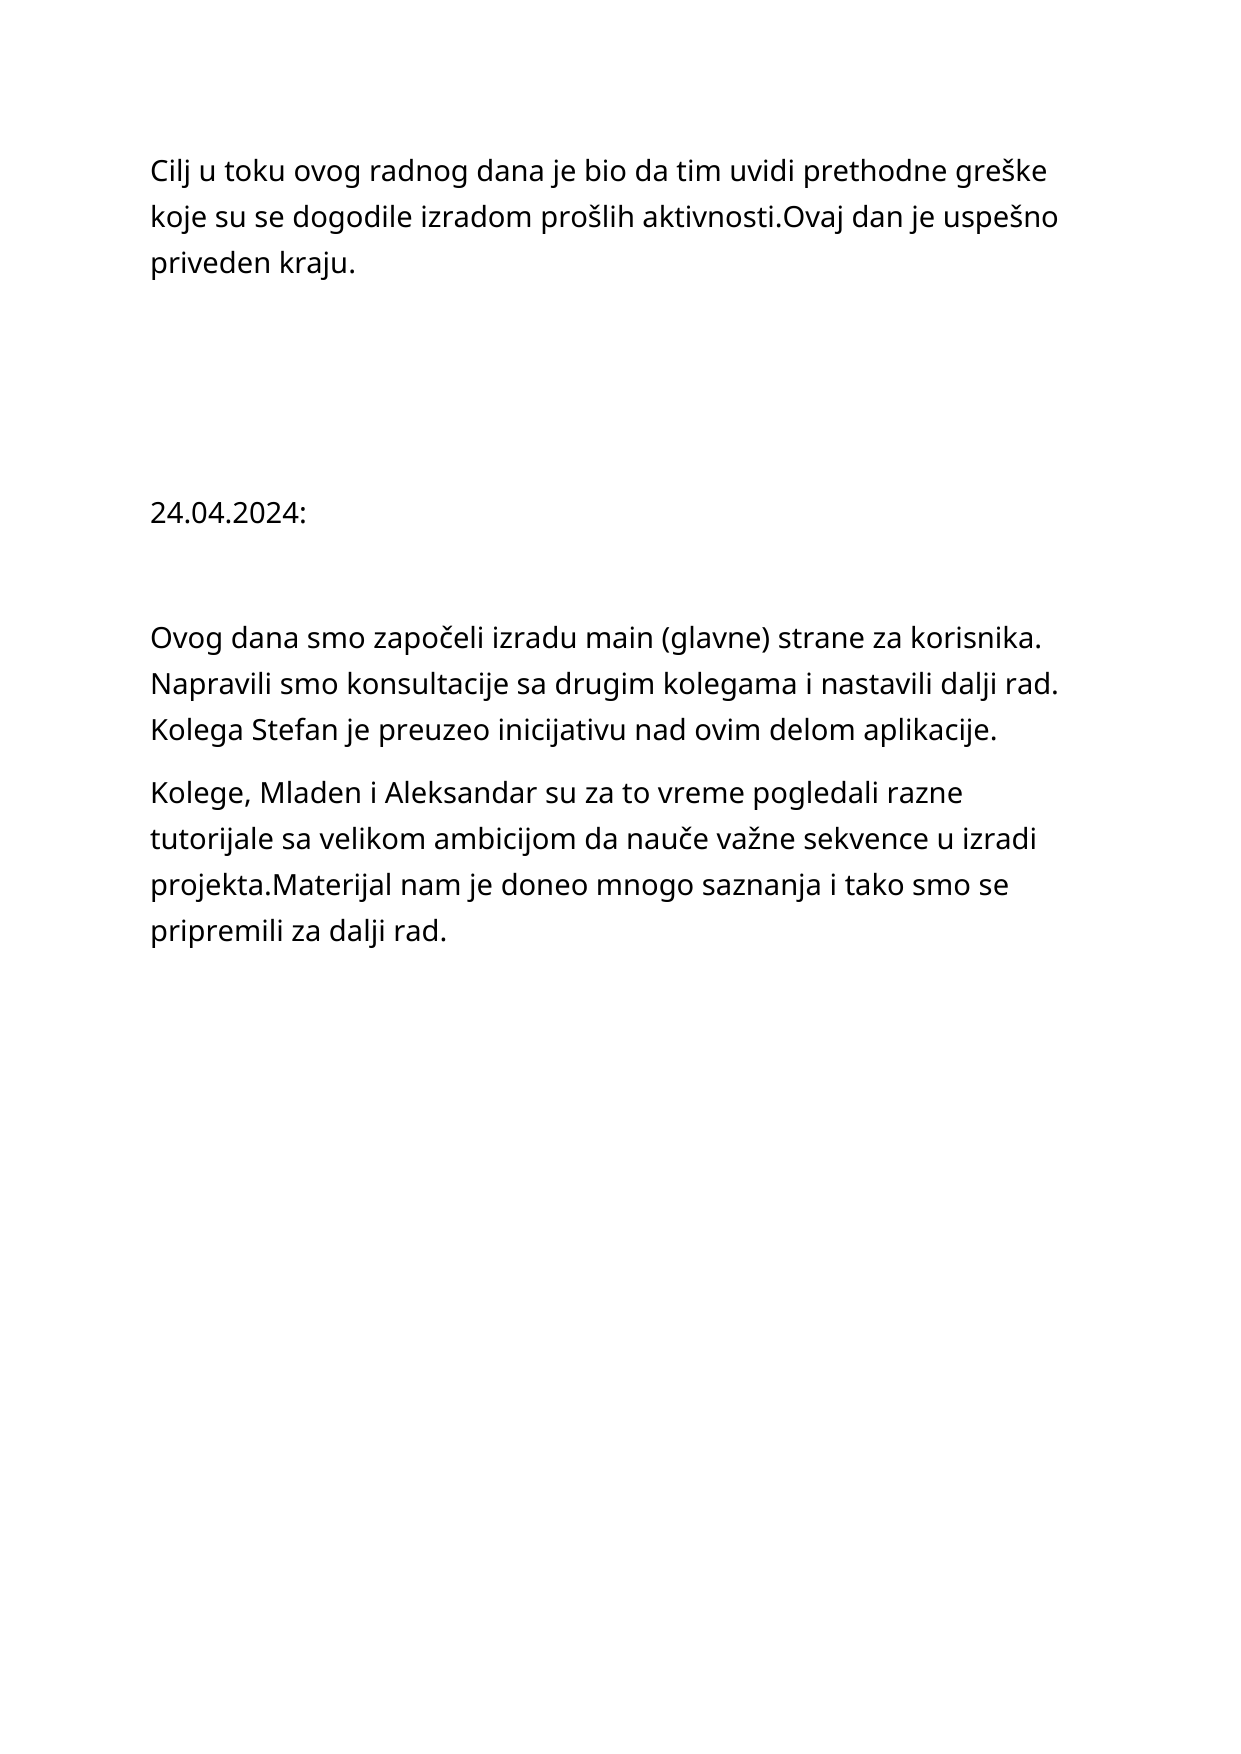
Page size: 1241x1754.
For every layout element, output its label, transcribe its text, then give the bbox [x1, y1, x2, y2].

text Kolege, Mladen i Aleksandar su za to vreme pogledali razne tutorijale sa velikom ambicijom da nauče važne sekvence u izradi projekta.Materijal nam je doneo mnogo saznanja i tako smo se pripremili za dalji rad. [150, 772, 1090, 949]
text 24.04.2024: [150, 492, 1090, 532]
text Cilj u toku ovog radnog dana je bio da tim uvidi prethodne greške koje su se dogodile izradom prošlih aktivnosti.Ovaj dan je uspešno priveden kraju. [150, 150, 1090, 282]
text Ovog dana smo započeli izradu main (glavne) strane za korisnika. Napravili smo konsultacije sa drugim kolegama i nastavili dalji rad. Kolega Stefan je preuzeo inicijativu nad ovim delom aplikacije. [150, 617, 1090, 749]
